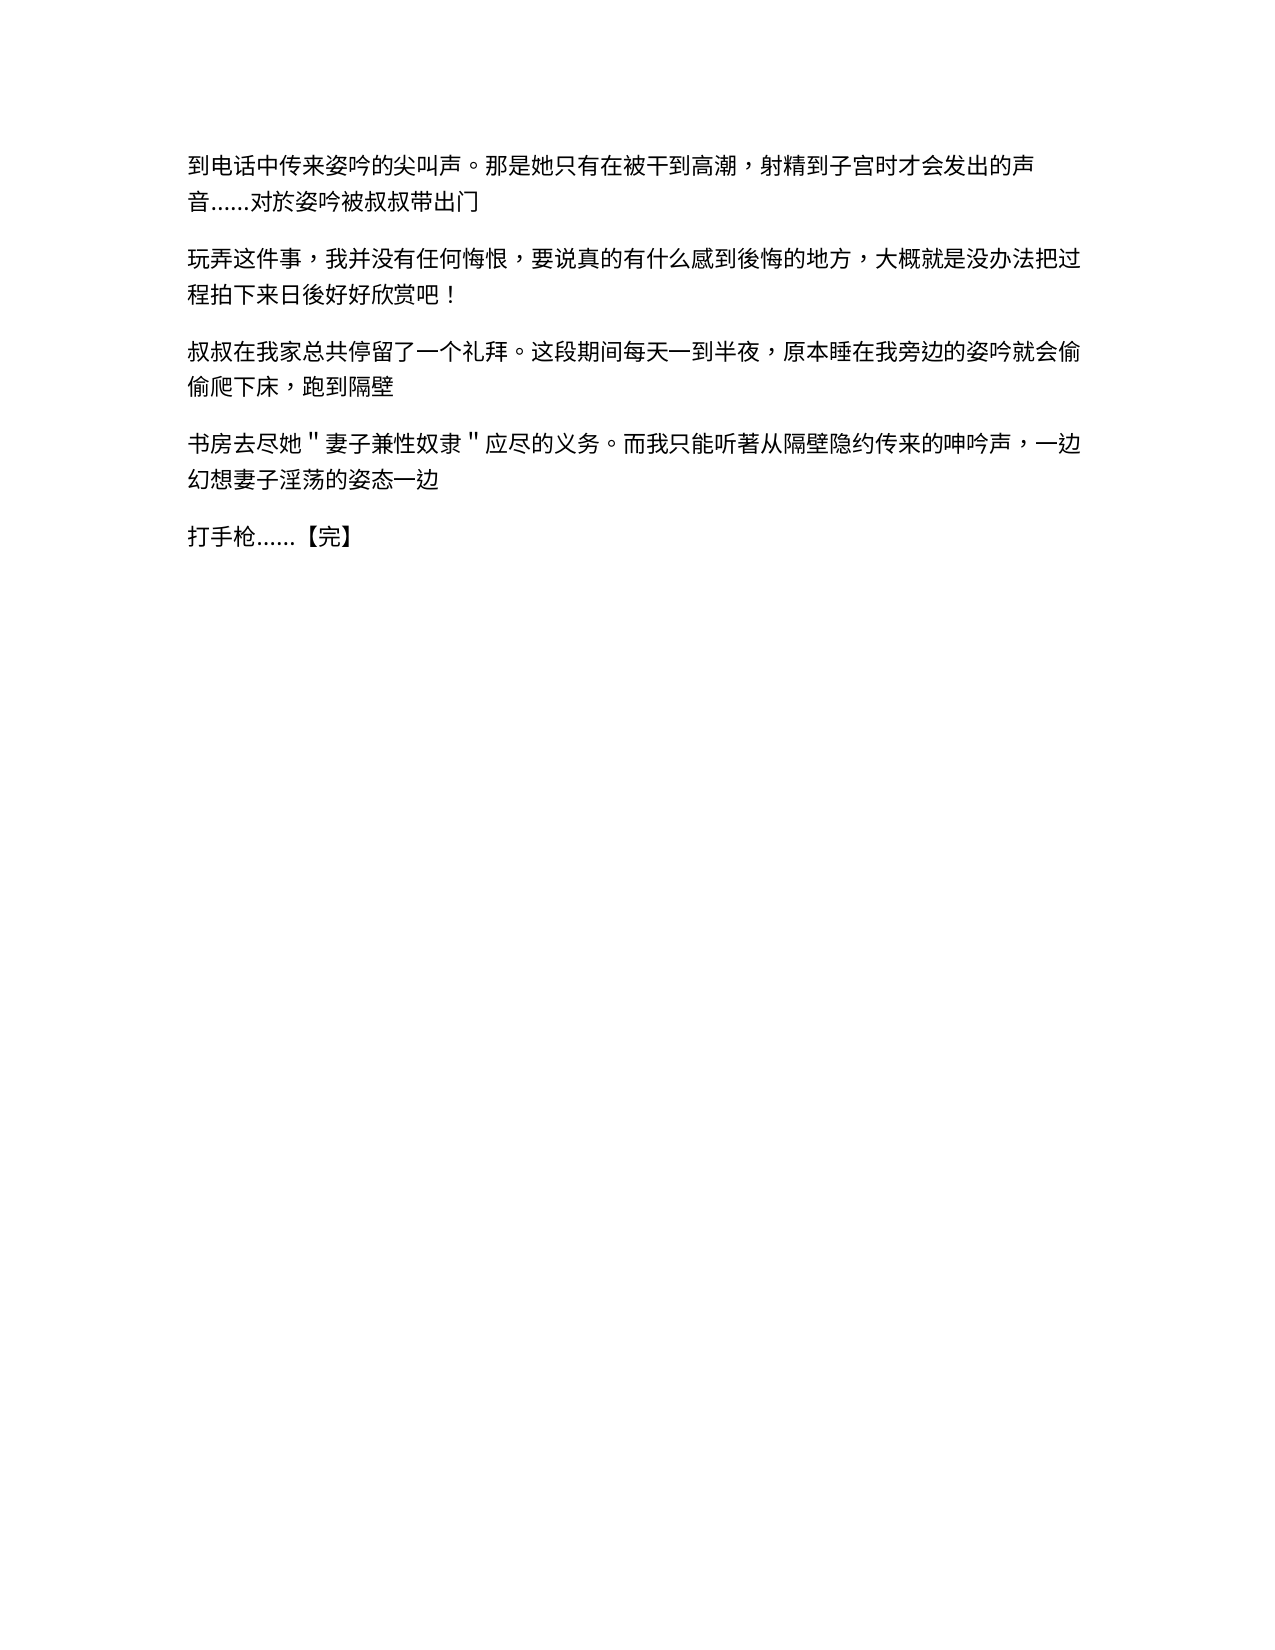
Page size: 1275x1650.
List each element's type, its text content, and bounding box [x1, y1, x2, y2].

text 到电话中传来姿吟的尖叫声。那是她只有在被干到高潮，射精到子宫时才会发出的声音……对於姿吟被叔叔带出门 [187, 150, 1087, 217]
text 叔叔在我家总共停留了一个礼拜。这段期间每天一到半夜，原本睡在我旁边的姿吟就会偷偷爬下床，跑到隔壁 [187, 335, 1087, 403]
text 玩弄这件事，我并没有任何悔恨，要说真的有什么感到後悔的地方，大概就是没办法把过程拍下来日後好好欣赏吧！ [187, 243, 1087, 310]
text 打手枪……【完】 [187, 521, 1087, 552]
text 书房去尽她＂妻子兼性奴隶＂应尽的义务。而我只能听著从隔壁隐约传来的呻吟声，一边幻想妻子淫荡的姿态一边 [187, 428, 1087, 495]
